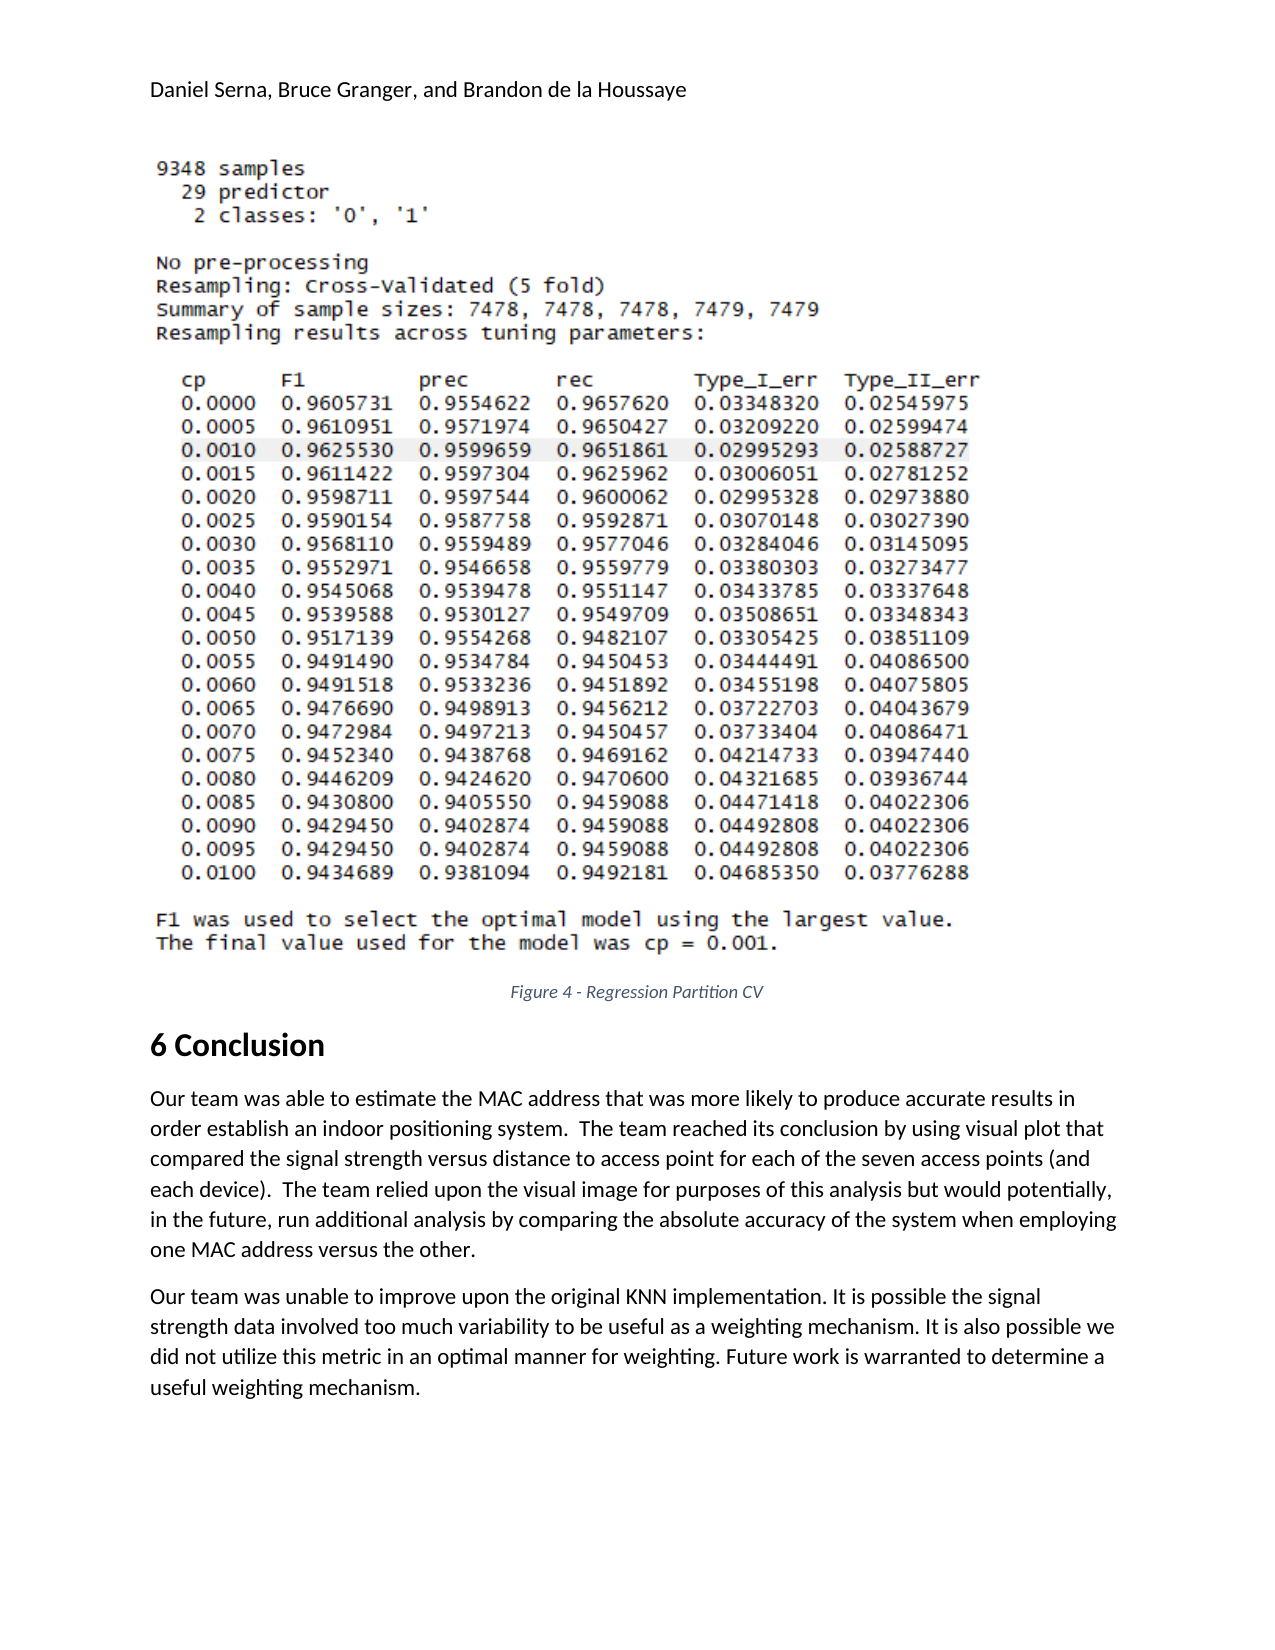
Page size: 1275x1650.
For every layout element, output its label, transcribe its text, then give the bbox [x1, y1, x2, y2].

text 6 Conclusion [150, 1023, 1125, 1064]
text Our team was able to estimate the MAC address that was more likely to produce accurate results in order establish an indoor positioning system. The team reached its conclusion by using visual plot that compared the signal strength versus distance to access point for each of the seven access points (and each device). The team relied upon the visual image for purposes of this analysis but would potentially, in the future, run additional analysis by comparing the absolute accuracy of the system when employing one MAC address versus the other. [150, 1084, 1125, 1263]
picture [150, 150, 989, 961]
text Our team was unable to improve upon the original KNN implementation. It is possible the signal strength data involved too much variability to be useful as a weighting mechanism. It is also possible we did not utilize this metric in an optimal manner for weighting. Future work is warranted to determine a useful weighting mechanism. [150, 1282, 1125, 1401]
